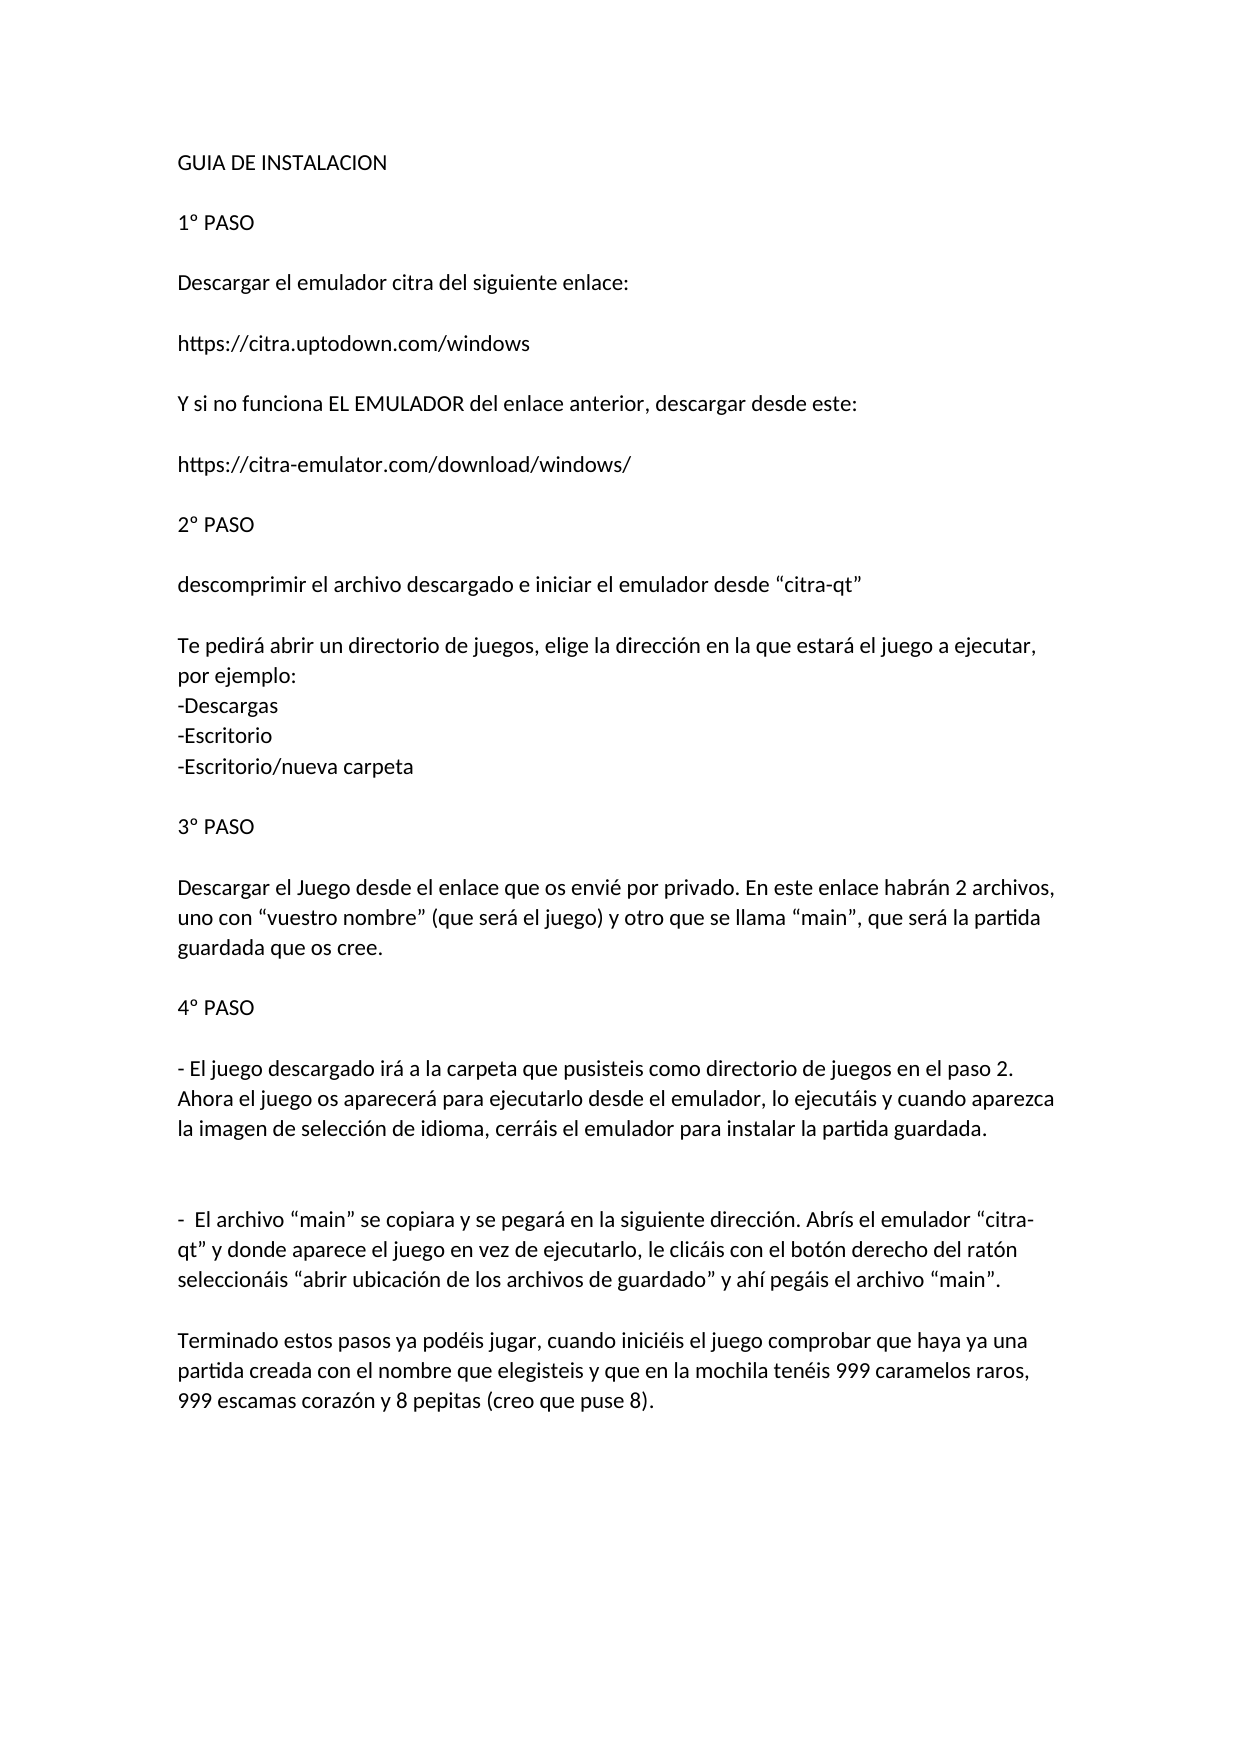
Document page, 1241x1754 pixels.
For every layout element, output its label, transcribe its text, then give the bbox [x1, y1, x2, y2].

text GUIA DE INSTALACION 1º PASO Descargar el emulador citra del siguiente enlace: https://citra.uptodown.com/windows Y si no funciona EL EMULADOR del enlace anterior, descargar desde este: https://citra-emulator.com/download/windows/ 2º PASO descomprimir el archivo descargado e iniciar el emulador desde “citra-qt” Te pedirá abrir un directorio de juegos, elige la dirección en la que estará el juego a ejecutar, por ejemplo: -Descargas -Escritorio -Escritorio/nueva carpeta 3º PASO Descargar el Juego desde el enlace que os envié por privado. En este enlace habrán 2 archivos, uno con “vuestro nombre” (que será el juego) y otro que se llama “main”, que será la partida guardada que os cree. 4º PASO - El juego descargado irá a la carpeta que pusisteis como directorio de juegos en el paso 2. Ahora el juego os aparecerá para ejecutarlo desde el emulador, lo ejecutáis y cuando aparezca la imagen de selección de idioma, cerráis el emulador para instalar la partida guardada. - El archivo “main” se copiara y se pegará en la siguiente dirección. Abrís el emulador “citra-qt” y donde aparece el juego en vez de ejecutarlo, le clicáis con el botón derecho del ratón seleccionáis “abrir ubicación de los archivos de guardado” y ahí pegáis el archivo “main”. Terminado estos pasos ya podéis jugar, cuando iniciéis el juego comprobar que haya ya una partida creada con el nombre que elegisteis y que en la mochila tenéis 999 caramelos raros, 999 escamas corazón y 8 pepitas (creo que puse 8). [177, 148, 1063, 1414]
